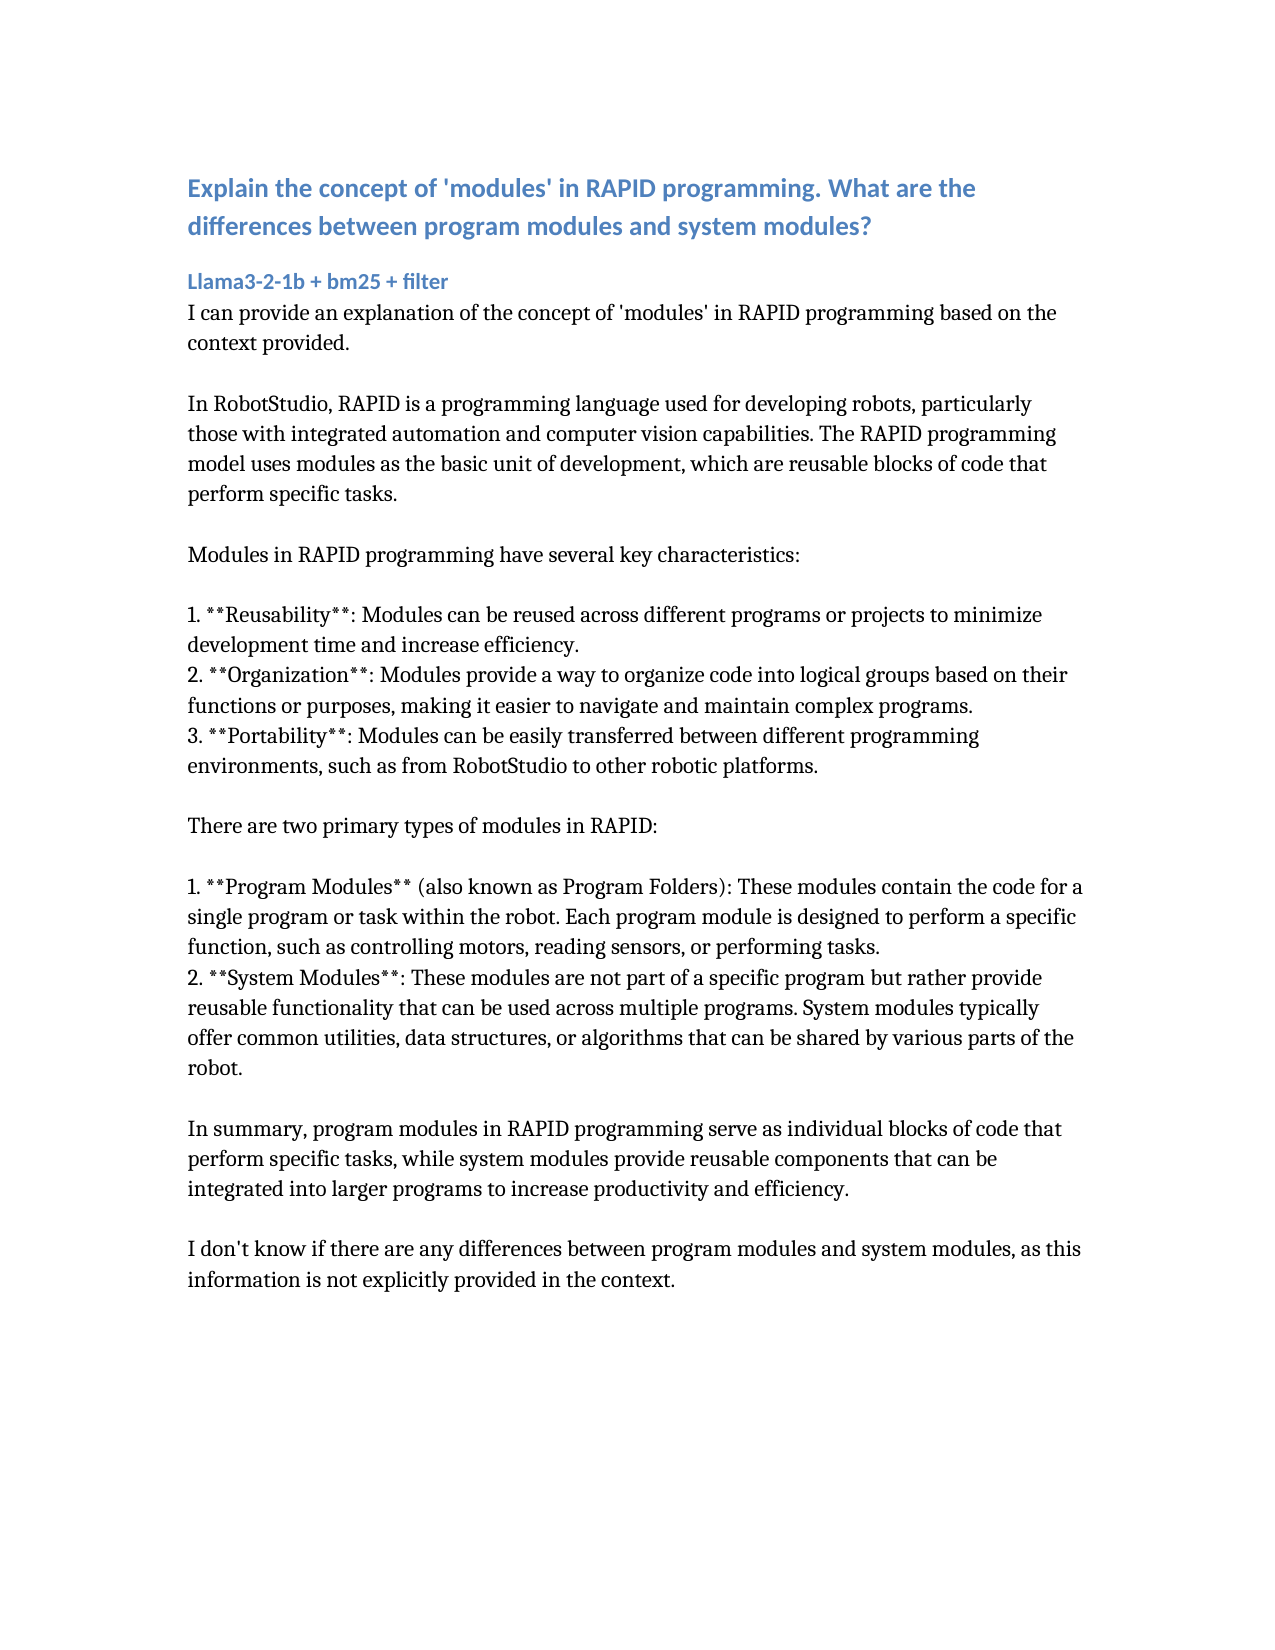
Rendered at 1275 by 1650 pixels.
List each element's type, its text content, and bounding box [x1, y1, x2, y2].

subtitle Explain the concept of 'modules' in RAPID programming. What are the differences between program modules and system modules? [187, 171, 1087, 242]
subtitle Llama3-2-1b + bm25 + filter [187, 267, 1087, 296]
text I can provide an explanation of the concept of 'modules' in RAPID programming based on the context provided. In RobotStudio, RAPID is a programming language used for developing robots, particularly those with integrated automation and computer vision capabilities. The RAPID programming model uses modules as the basic unit of development, which are reusable blocks of code that perform specific tasks. Modules in RAPID programming have several key characteristics: 1. **Reusability**: Modules can be reused across different programs or projects to minimize development time and increase efficiency. 2. **Organization**: Modules provide a way to organize code into logical groups based on their functions or purposes, making it easier to navigate and maintain complex programs. 3. **Portability**: Modules can be easily transferred between different programming environments, such as from RobotStudio to other robotic platforms. There are two primary types of modules in RAPID: 1. **Program Modules** (also known as Program Folders): These modules contain the code for a single program or task within the robot. Each program module is designed to perform a specific function, such as controlling motors, reading sensors, or performing tasks. 2. **System Modules**: These modules are not part of a specific program but rather provide reusable functionality that can be used across multiple programs. System modules typically offer common utilities, data structures, or algorithms that can be shared by various parts of the robot. In summary, program modules in RAPID programming serve as individual blocks of code that perform specific tasks, while system modules provide reusable components that can be integrated into larger programs to increase productivity and efficiency. I don't know if there are any differences between program modules and system modules, as this information is not explicitly provided in the context. [187, 300, 1087, 1293]
